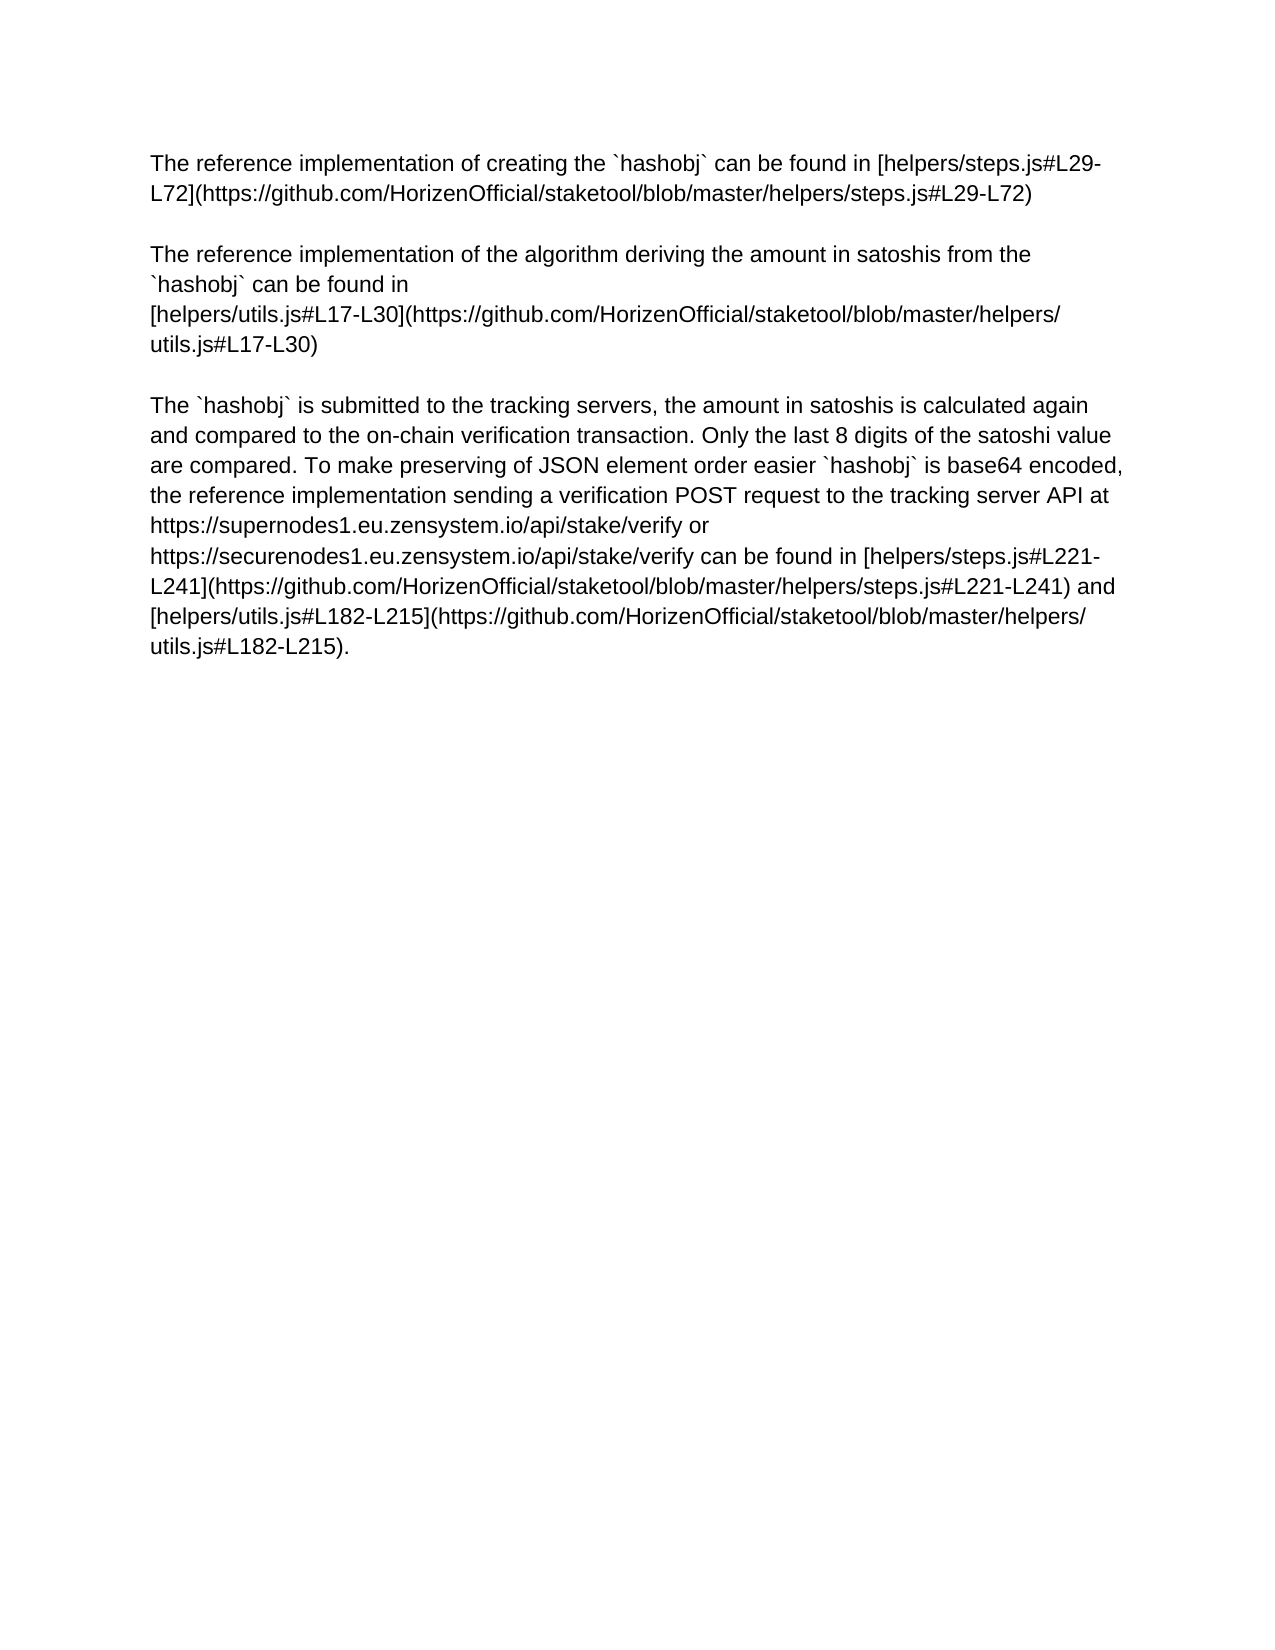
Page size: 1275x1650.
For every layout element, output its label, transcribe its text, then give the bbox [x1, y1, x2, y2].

text The reference implementation of the algorithm deriving the amount in satoshis from the `hashobj` can be found in [helpers/utils.js#L17-L30](https://github.com/HorizenOfficial/staketool/blob/master/helpers/utils.js#L17-L30) [150, 241, 1125, 358]
text The `hashobj` is submitted to the tracking servers, the amount in satoshis is calculated again and compared to the on-chain verification transaction. Only the last 8 digits of the satoshi value are compared. To make preserving of JSON element order easier `hashobj` is base64 encoded, the reference implementation sending a verification POST request to the tracking server API at https://supernodes1.eu.zensystem.io/api/stake/verify or https://securenodes1.eu.zensystem.io/api/stake/verify can be found in [helpers/steps.js#L221-L241](https://github.com/HorizenOfficial/staketool/blob/master/helpers/steps.js#L221-L241) and [helpers/utils.js#L182-L215](https://github.com/HorizenOfficial/staketool/blob/master/helpers/utils.js#L182-L215). [150, 392, 1125, 660]
text The reference implementation of creating the `hashobj` can be found in [helpers/steps.js#L29-L72](https://github.com/HorizenOfficial/staketool/blob/master/helpers/steps.js#L29-L72) [150, 150, 1125, 207]
